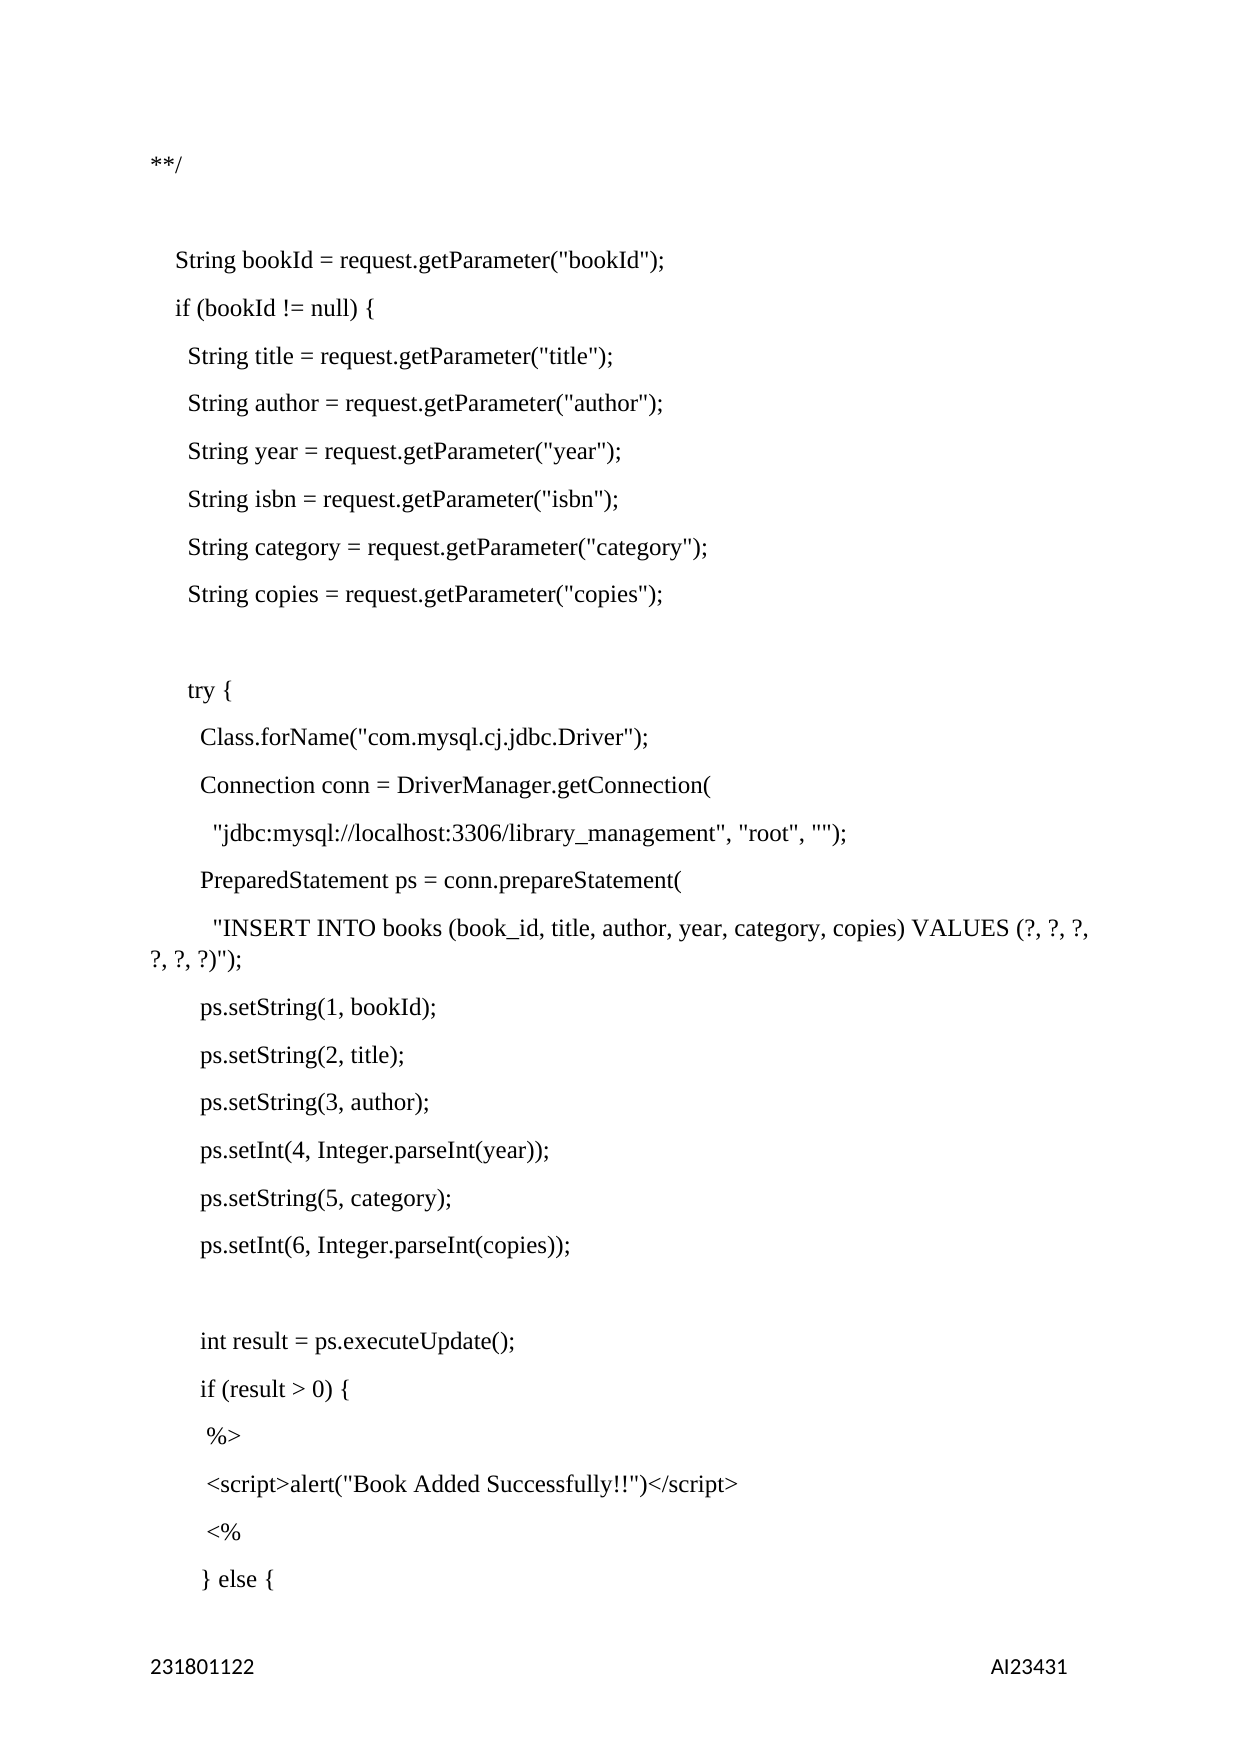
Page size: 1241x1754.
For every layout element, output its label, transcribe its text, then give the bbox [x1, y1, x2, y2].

text ps.setString(1, bookId); [150, 992, 1090, 1021]
text **/ [150, 150, 1090, 179]
text String year = request.getParameter("year"); [150, 436, 1090, 465]
text String bookId = request.getParameter("bookId"); [150, 245, 1090, 274]
text String copies = request.getParameter("copies"); [150, 579, 1090, 608]
text ps.setInt(4, Integer.parseInt(year)); [150, 1135, 1090, 1164]
text "jdbc:mysql://localhost:3306/library_management", "root", ""); [150, 818, 1090, 847]
text String author = request.getParameter("author"); [150, 388, 1090, 417]
text Connection conn = DriverManager.getConnection( [150, 770, 1090, 799]
text String isbn = request.getParameter("isbn"); [150, 484, 1090, 513]
text "INSERT INTO books (book_id, title, author, year, category, copies) VALUES (?, ?, ?, ?, ?, ?)"); [150, 913, 1090, 973]
text if (result > 0) { [150, 1374, 1090, 1402]
text Class.forName("com.mysql.cj.jdbc.Driver"); [150, 722, 1090, 751]
text try { [150, 675, 1090, 703]
text ps.setString(5, category); [150, 1183, 1090, 1212]
text int result = ps.executeUpdate(); [150, 1326, 1090, 1355]
text String title = request.getParameter("title"); [150, 341, 1090, 369]
text %> [150, 1421, 1090, 1450]
text <% [150, 1517, 1090, 1546]
text PreparedStatement ps = conn.prepareStatement( [150, 866, 1090, 894]
text <script>alert("Book Added Successfully!!")</script> [150, 1469, 1090, 1498]
text ps.setInt(6, Integer.parseInt(copies)); [150, 1231, 1090, 1259]
text ps.setString(2, title); [150, 1040, 1090, 1068]
text } else { [150, 1564, 1090, 1593]
text String category = request.getParameter("category"); [150, 532, 1090, 560]
text if (bookId != null) { [150, 293, 1090, 322]
text ps.setString(3, author); [150, 1087, 1090, 1116]
